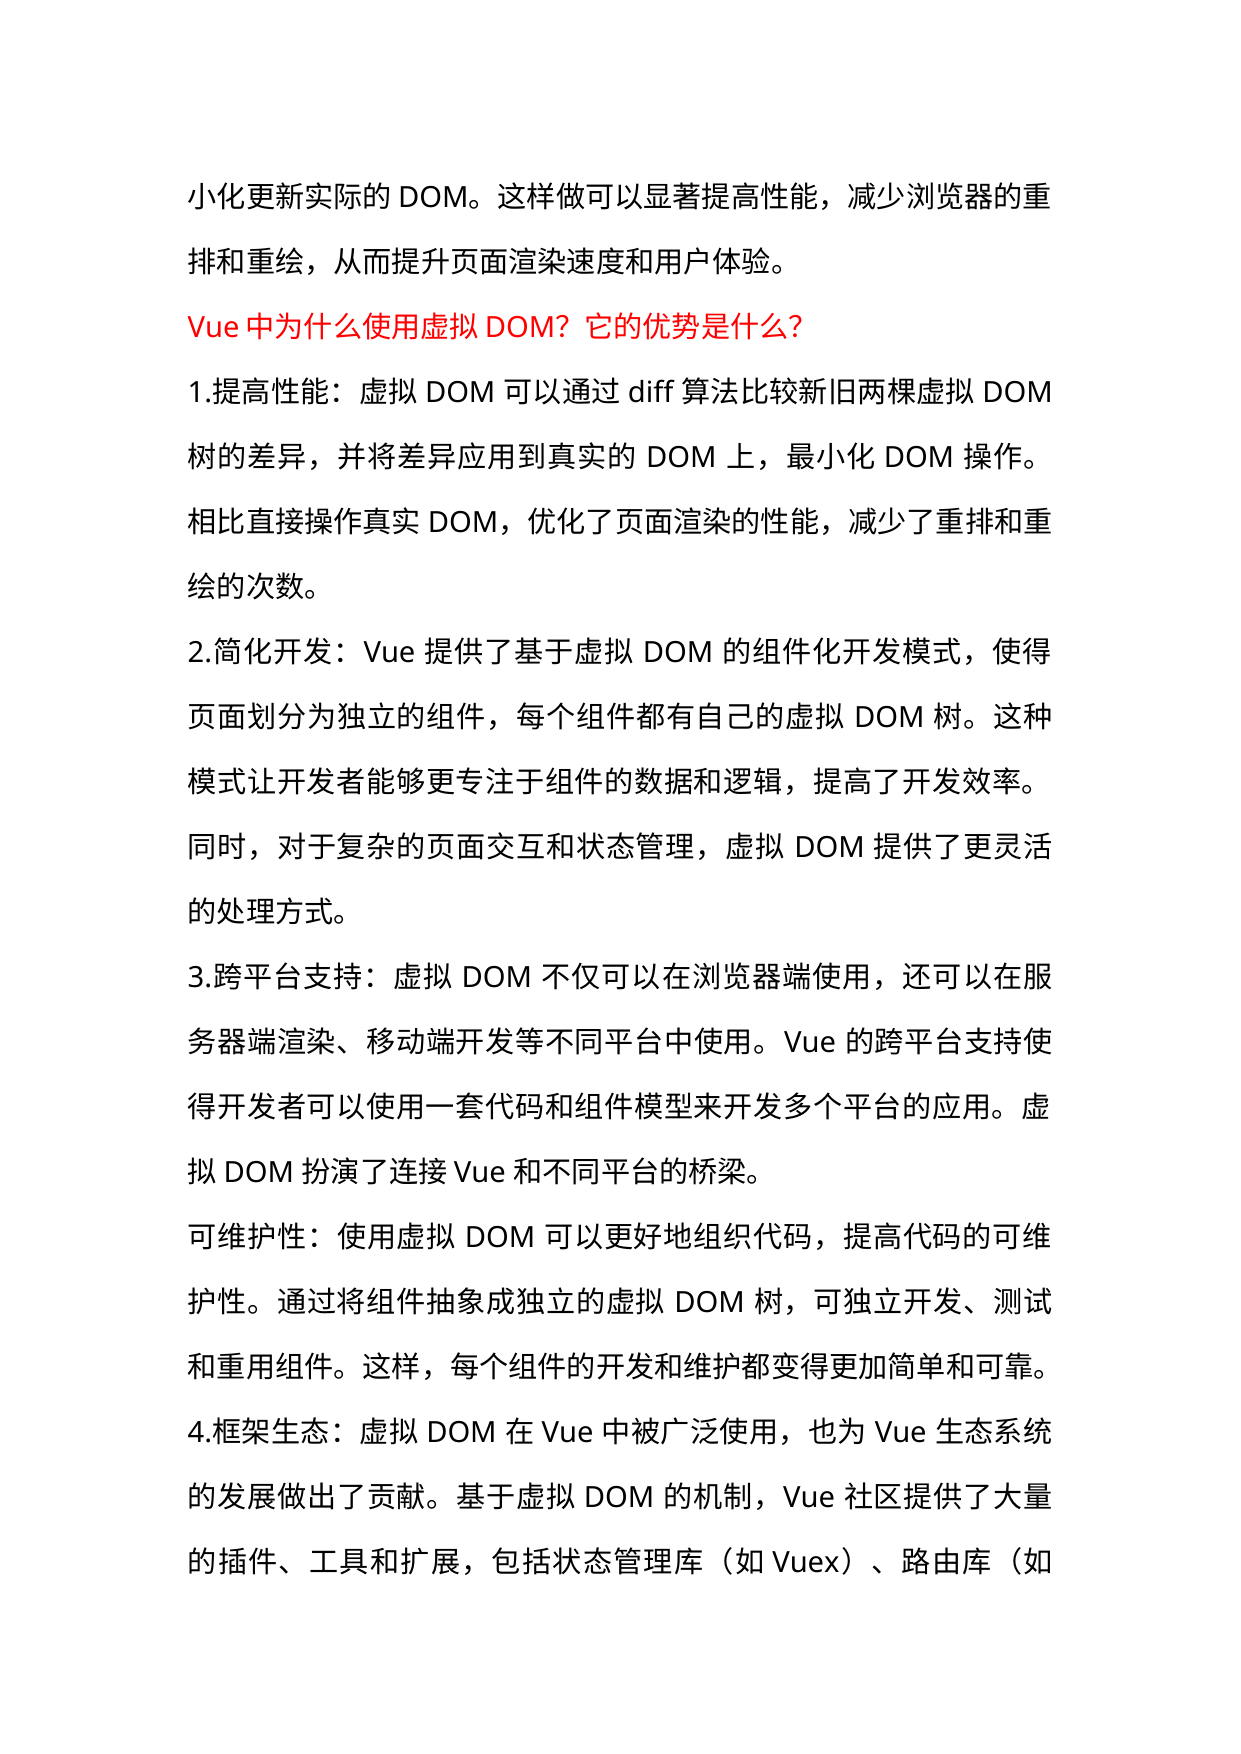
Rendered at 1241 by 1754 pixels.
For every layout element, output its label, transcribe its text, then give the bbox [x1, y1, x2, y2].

text 可维护性：使用虚拟 DOM 可以更好地组织代码，提高代码的可维护性。通过将组件抽象成独立的虚拟 DOM 树，可独立开发、测试和重用组件。这样，每个组件的开发和维护都变得更加简单和可靠。 [187, 1202, 1053, 1397]
text 3.跨平台支持：虚拟 DOM 不仅可以在浏览器端使用，还可以在服务器端渲染、移动端开发等不同平台中使用。Vue 的跨平台支持使得开发者可以使用一套代码和组件模型来开发多个平台的应用。虚拟 DOM 扮演了连接 Vue 和不同平台的桥梁。 [187, 942, 1053, 1202]
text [187, 1397, 1053, 1592]
text 1.提高性能：虚拟 DOM 可以通过 diff 算法比较新旧两棵虚拟 DOM 树的差异，并将差异应用到真实的 DOM 上，最小化 DOM 操作。相比直接操作真实 DOM，优化了页面渲染的性能，减少了重排和重绘的次数。 [187, 357, 1053, 617]
text Vue中为什么使用虚拟DOM？它的优势是什么？ [187, 292, 1053, 357]
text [187, 162, 1053, 292]
text 2.简化开发：Vue 提供了基于虚拟 DOM 的组件化开发模式，使得页面划分为独立的组件，每个组件都有自己的虚拟 DOM 树。这种模式让开发者能够更专注于组件的数据和逻辑，提高了开发效率。同时，对于复杂的页面交互和状态管理，虚拟 DOM 提供了更灵活的处理方式。 [187, 617, 1053, 942]
